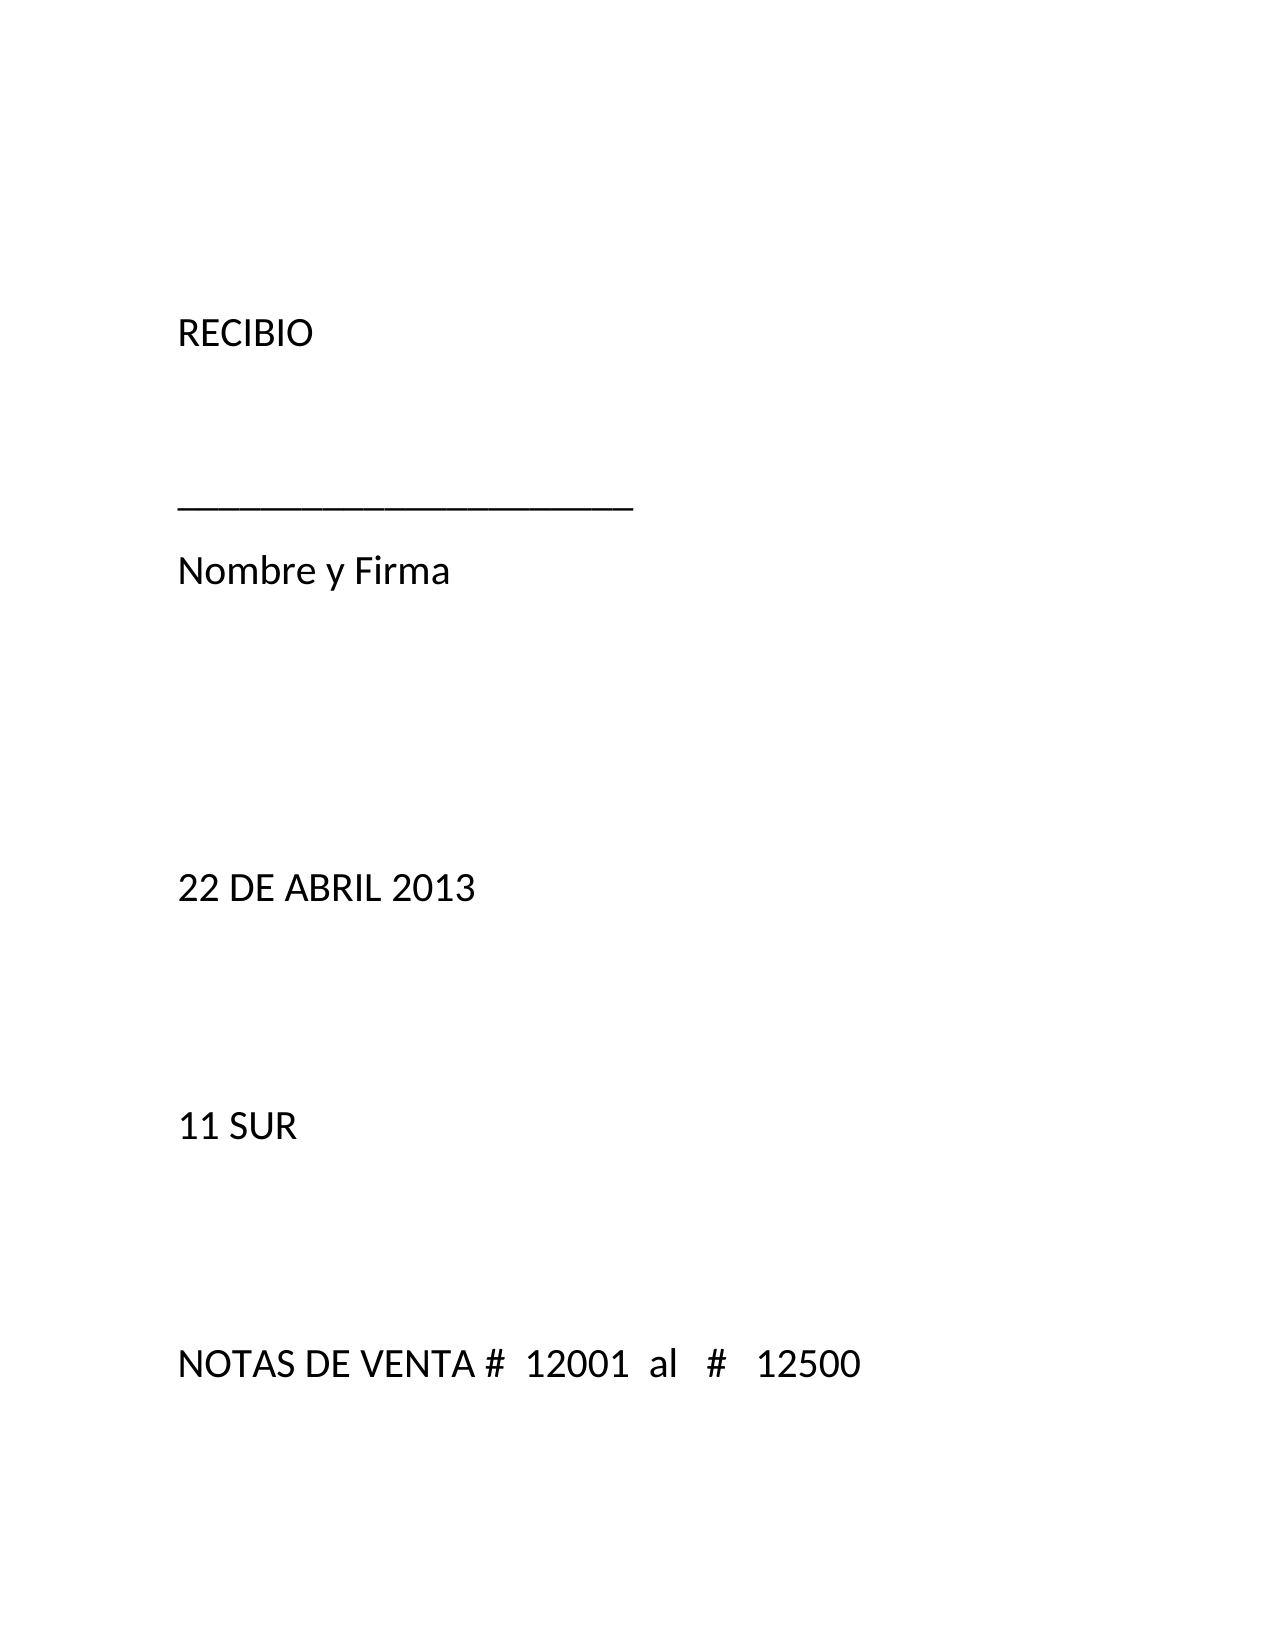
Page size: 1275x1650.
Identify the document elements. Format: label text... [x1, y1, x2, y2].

text NOTAS DE VENTA # 12001 al # 12500 [177, 1337, 1098, 1387]
text Nombre y Firma [177, 544, 1098, 595]
text RECIBIO [177, 306, 1098, 357]
text 22 DE ABRIL 2013 [177, 861, 1098, 912]
text 11 SUR [177, 1099, 1098, 1150]
text ______________________ [177, 465, 1098, 516]
